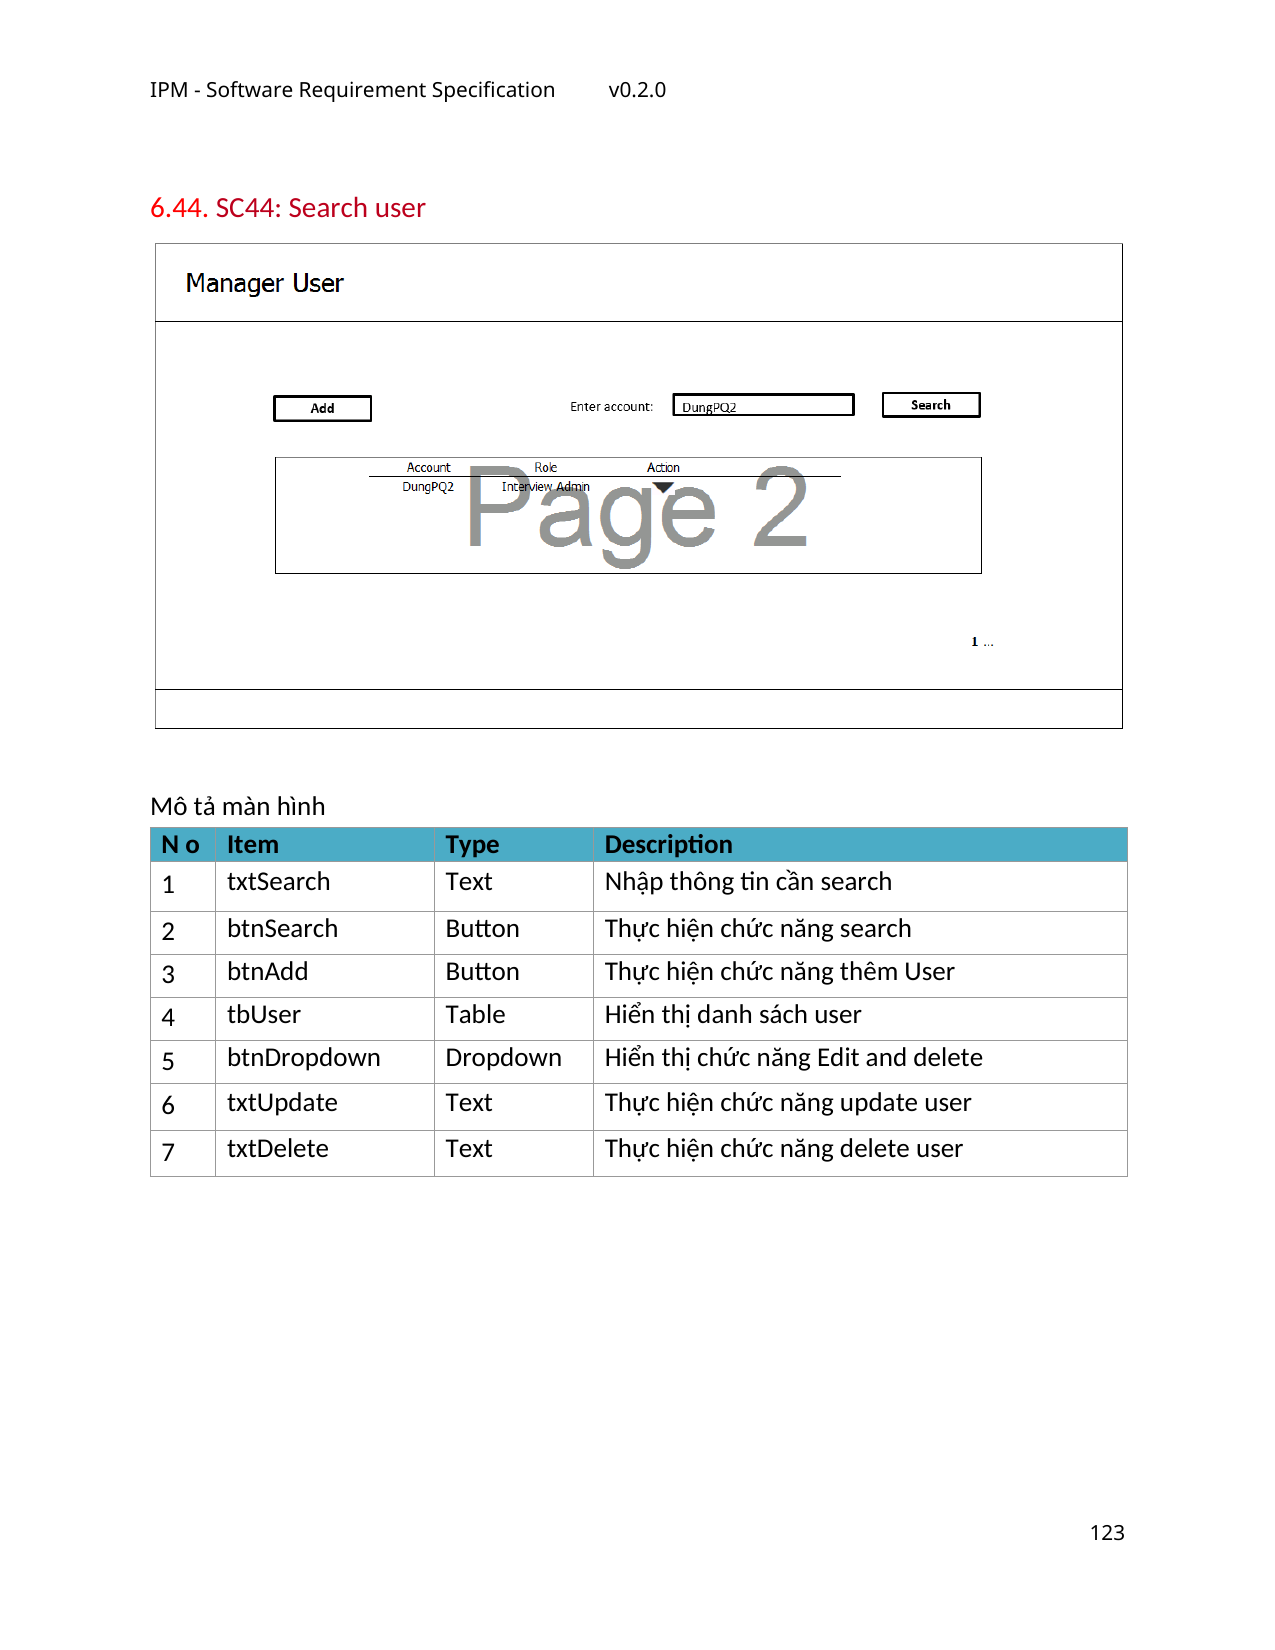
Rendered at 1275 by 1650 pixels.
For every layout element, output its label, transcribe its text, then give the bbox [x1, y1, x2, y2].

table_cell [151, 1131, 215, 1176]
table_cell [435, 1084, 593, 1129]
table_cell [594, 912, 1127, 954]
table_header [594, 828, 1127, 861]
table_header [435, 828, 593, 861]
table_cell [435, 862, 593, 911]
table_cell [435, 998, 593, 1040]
text Mô tả màn hình [150, 789, 1125, 822]
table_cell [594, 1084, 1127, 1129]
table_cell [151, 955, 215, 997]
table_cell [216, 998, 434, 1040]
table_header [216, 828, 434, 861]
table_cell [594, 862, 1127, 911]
subtitle SC44: Search user [150, 189, 1125, 225]
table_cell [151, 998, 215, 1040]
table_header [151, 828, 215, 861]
picture [150, 239, 1125, 735]
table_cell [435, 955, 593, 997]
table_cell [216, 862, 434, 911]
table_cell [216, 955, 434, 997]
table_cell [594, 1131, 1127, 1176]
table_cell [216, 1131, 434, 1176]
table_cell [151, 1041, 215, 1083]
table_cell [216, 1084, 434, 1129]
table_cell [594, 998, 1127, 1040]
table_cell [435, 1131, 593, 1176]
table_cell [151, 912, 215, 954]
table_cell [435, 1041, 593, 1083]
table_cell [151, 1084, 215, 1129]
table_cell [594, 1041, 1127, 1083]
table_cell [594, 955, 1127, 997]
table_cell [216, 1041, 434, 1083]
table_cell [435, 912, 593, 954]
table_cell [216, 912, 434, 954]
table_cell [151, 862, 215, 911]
